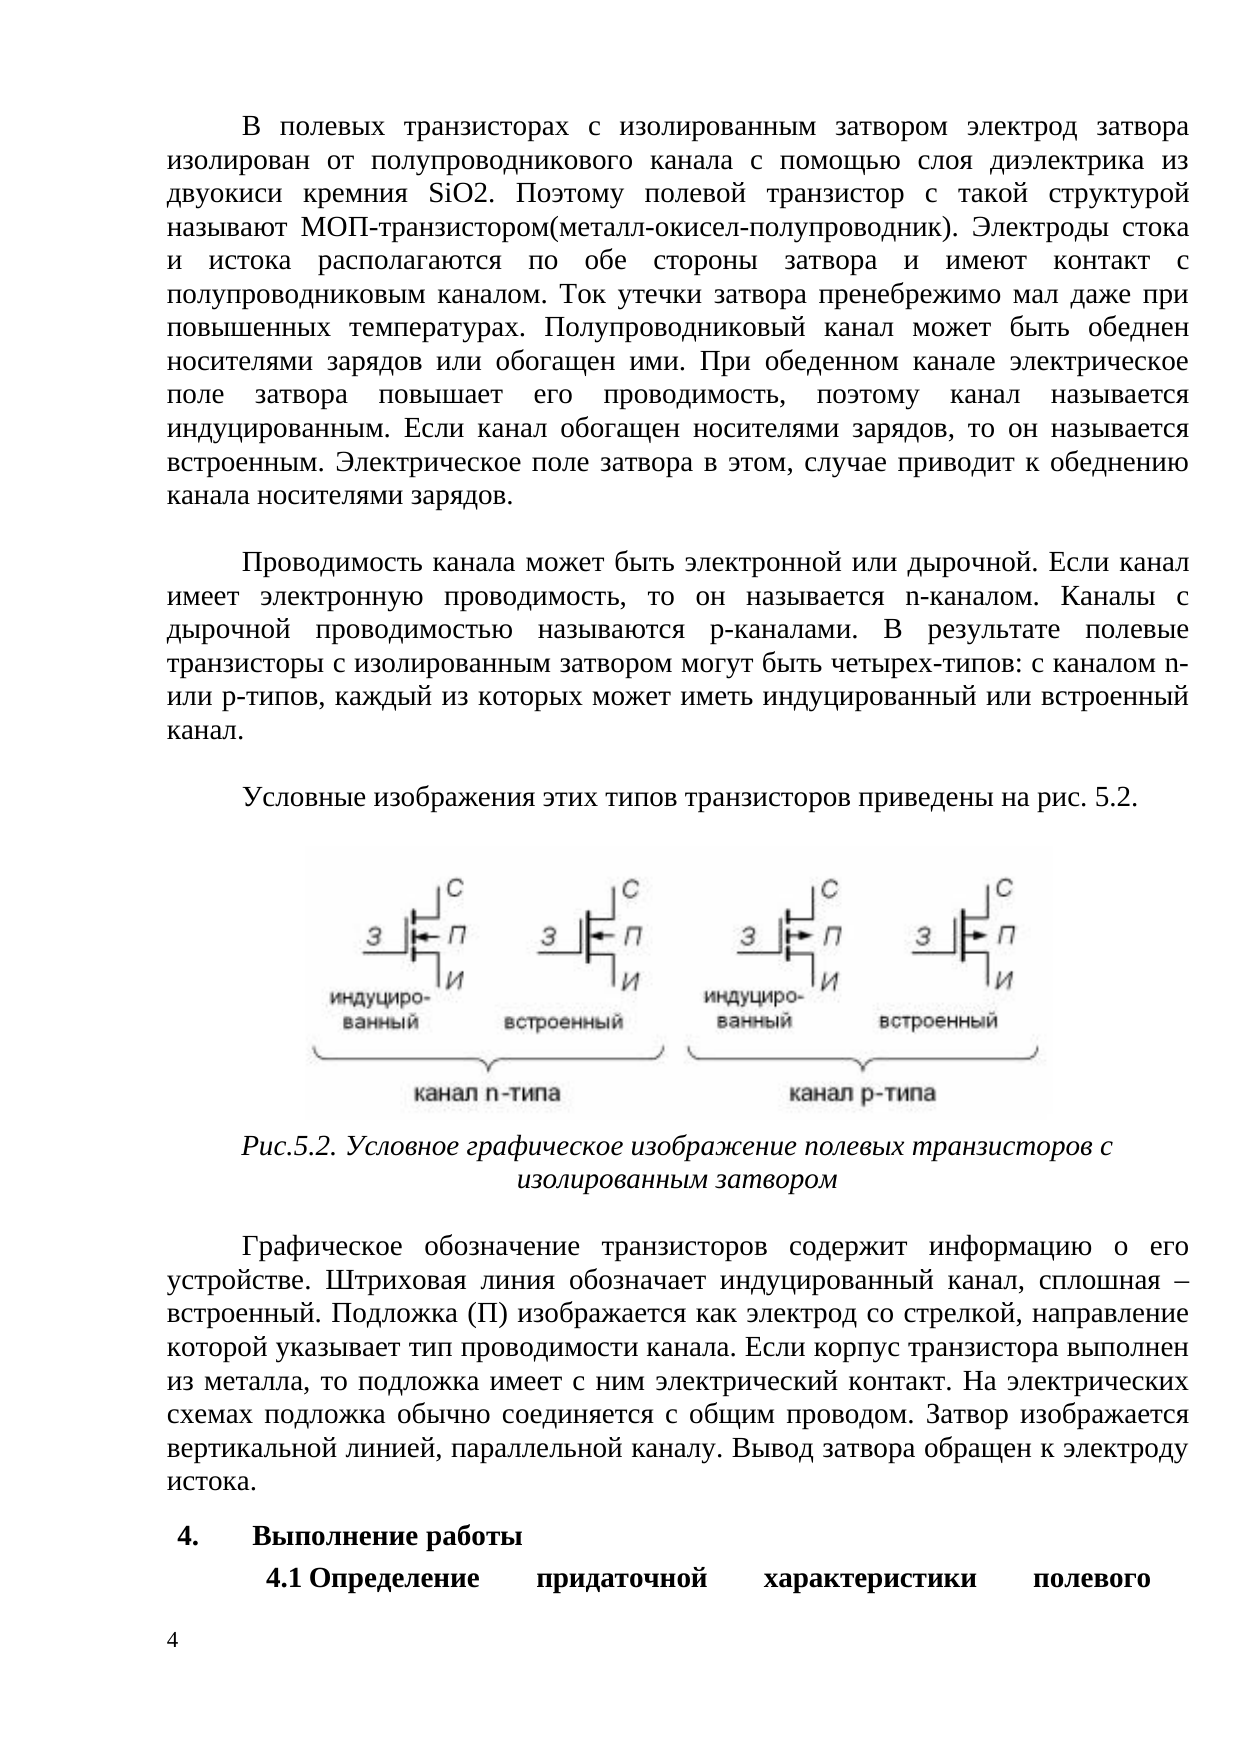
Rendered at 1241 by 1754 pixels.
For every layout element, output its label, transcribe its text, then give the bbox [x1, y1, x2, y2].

text Проводимость канала может быть электронной или дырочной. Если канал имеет электронную проводимость, то он называется n-каналом. Каналы с дырочной проводимостью называются p-каналами. В результате полевые транзисторы с изолированным затвором могут быть четырех-типов: с каналом n- или р-типов, каждый из которых может иметь индуцированный или встроенный канал. [167, 544, 1190, 746]
text Рис.5.2. Условное графическое изображение полевых транзисторов с изолированным затвором [167, 1128, 1190, 1195]
picture [275, 846, 1082, 1128]
text Графическое обозначение транзисторов содержит информацию о его устройстве. Штриховая линия обозначает индуцированный канал, сплошная – встроенный. Подложка (П) изображается как электрод со стрелкой, направление которой указывает тип проводимости канала. Если корпус транзистора выполнен из металла, то подложка имеет с ним электрический контакт. На электрических схемах подложка обычно соединяется с общим проводом. Затвор изображается вертикальной линией, параллельной каналу. Вывод затвора обращен к электроду истока. [167, 1228, 1190, 1497]
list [177, 1560, 1152, 1593]
subtitle Выполнение работы [177, 1518, 1190, 1552]
text Условные изображения этих типов транзисторов приведены на рис. 5.2. [167, 779, 1190, 813]
text В полевых транзисторах с изолированным затвором электрод затвора изолирован от полупроводникового канала с помощью слоя диэлектрика из двуокиси кремния SiO2. Поэтому полевой транзистор с такой структурой называют МОП-транзистором(металл-окисел-полупроводник). Электроды стока и истока располагаются по обе стороны затвора и имеют контакт с полупроводниковым каналом. Ток утечки затвора пренебрежимо мал даже при повышенных температурах. Полупроводниковый канал может быть обеднен носителями зарядов или обогащен ими. При обеденном канале электрическое поле затвора повышает его проводимость, поэтому канал называется индуцированным. Если канал обогащен носителями зарядов, то он называется встроенным. Электрическое поле затвора в этом, случае приводит к обеднению канала носителями зарядов. [167, 108, 1190, 511]
